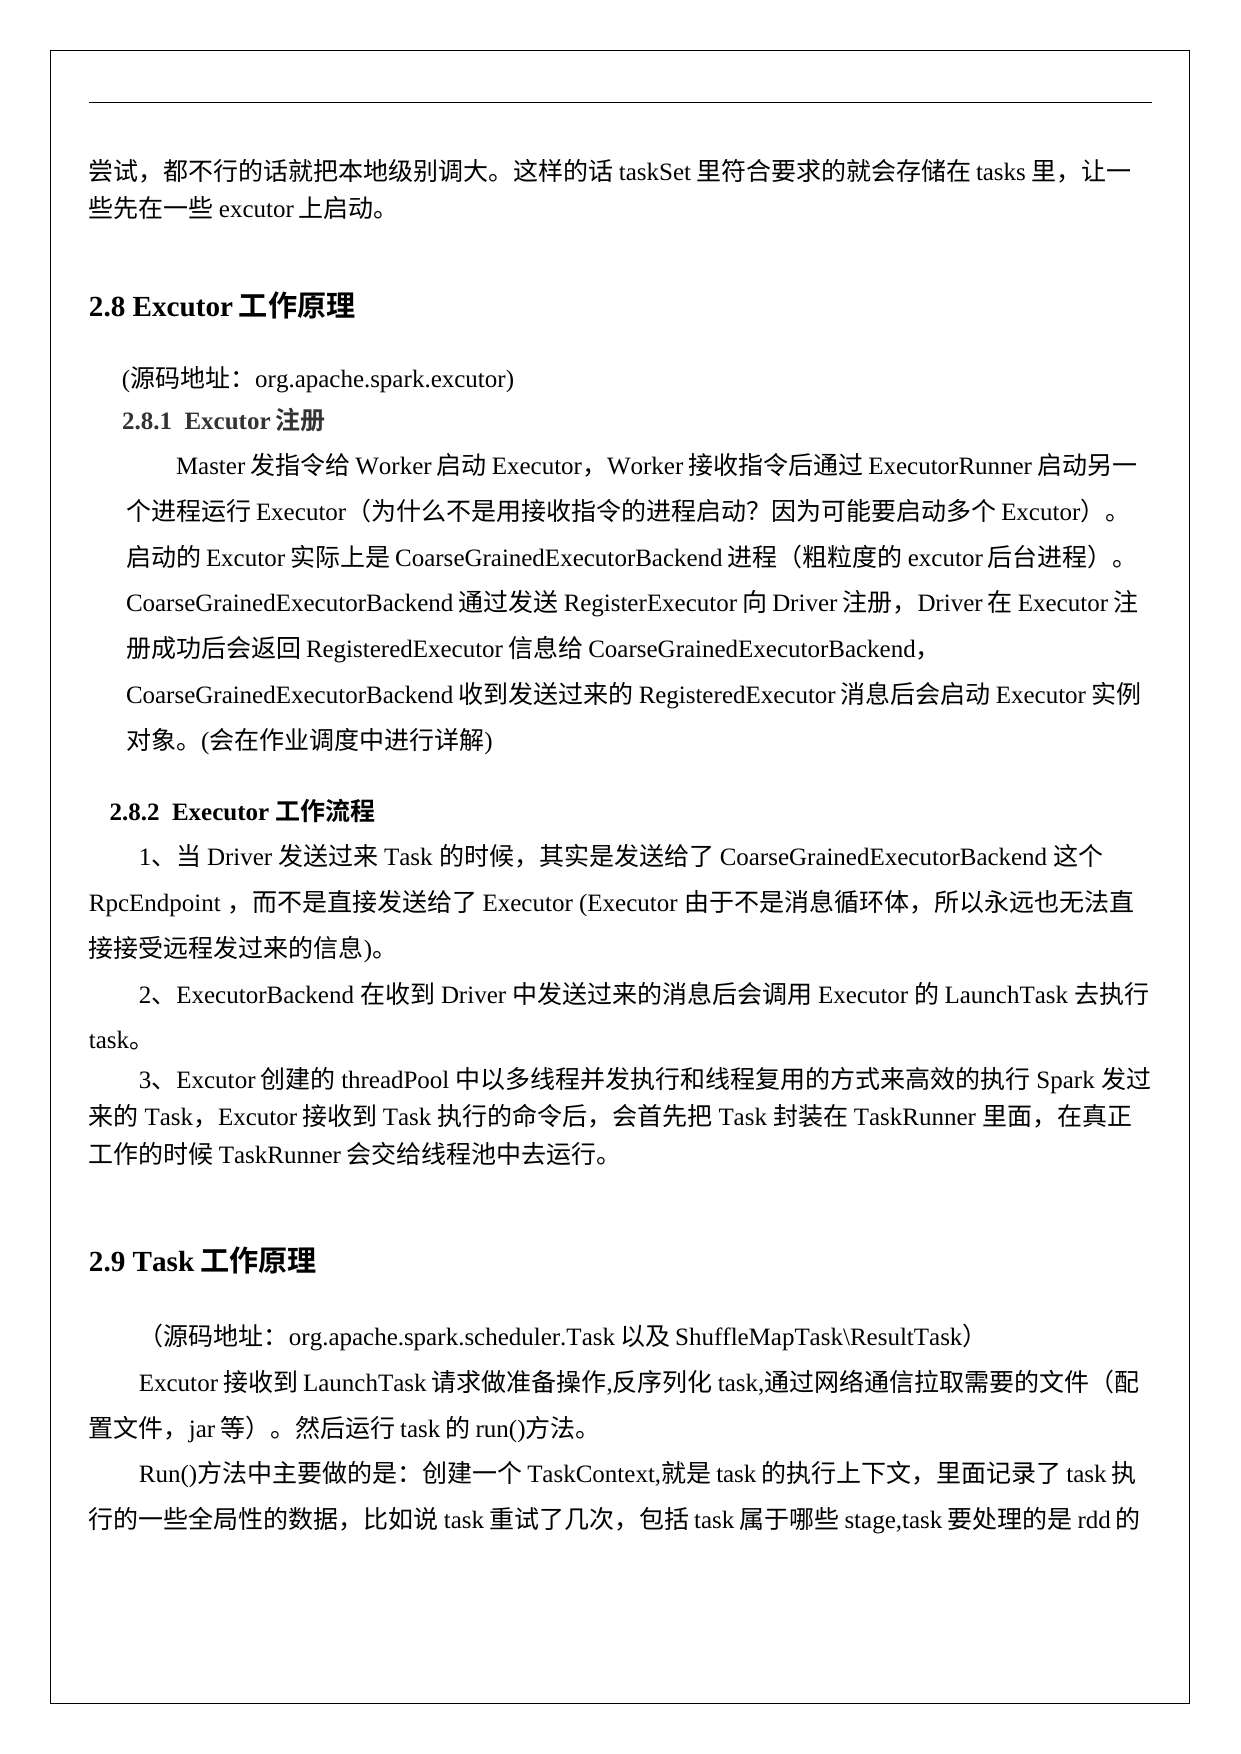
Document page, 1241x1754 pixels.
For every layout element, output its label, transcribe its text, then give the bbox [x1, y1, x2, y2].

subtitle 2.8 Excutor工作原理 [89, 283, 1152, 325]
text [89, 150, 1152, 225]
subtitle 2.8.1 Excutor注册 [89, 396, 1152, 438]
list 1、当 Driver 发送过来 Task 的时候，其实是发送给了 CoarseGrainedExecutorBackend 这个 RpcEndpoint ，而不是直接发送给了 Executor (Executor 由于不是消息循环体，所以永远也无法直接接受远程发过来的信息)。 [89, 829, 1152, 966]
list 3、Excutor创建的 threadPool 中以多线程并发执行和线程复用的方式来高效的执行 Spark 发过来的 Task，Excutor接收到 Task 执行的命令后，会首先把 Task 封装在 TaskRunner 里面，在真正工作的时候TaskRunner会交给线程池中去运行。 [89, 1058, 1152, 1171]
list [89, 1446, 1152, 1538]
subtitle 2.8.2 Executor 工作流程 [89, 787, 1152, 829]
list （源码地址：org.apache.spark.scheduler.Task以及ShuffleMapTask\ResultTask） [89, 1309, 1152, 1354]
subtitle 2.9 Task工作原理 [89, 1237, 1152, 1279]
list Master发指令给Worker启动Executor，Worker接收指令后通过ExecutorRunner启动另一个进程运行Executor（为什么不是用接收指令的进程启动？因为可能要启动多个Excutor）。启动的Excutor实际上是CoarseGrainedExecutorBackend进程（粗粒度的excutor后台进程）。CoarseGrainedExecutorBackend通过发送RegisterExecutor向Driver注册，Driver在Executor注册成功后会返回RegisteredExecutor信息给CoarseGrainedExecutorBackend， [126, 438, 1152, 667]
subtitle (源码地址：org.apache.spark.excutor) [89, 354, 1152, 396]
list CoarseGrainedExecutorBackend收到发送过来的RegisteredExecutor消息后会启动Executor实例对象。(会在作业调度中进行详解) [126, 667, 1152, 758]
list Excutor接收到LaunchTask请求做准备操作,反序列化task,通过网络通信拉取需要的文件（配置文件，jar等）。然后运行task的run()方法。 [89, 1354, 1152, 1446]
list 2、ExecutorBackend 在收到 Driver 中发送过来的消息后会调用 Executor 的LaunchTask 去执行task。 [89, 966, 1152, 1058]
